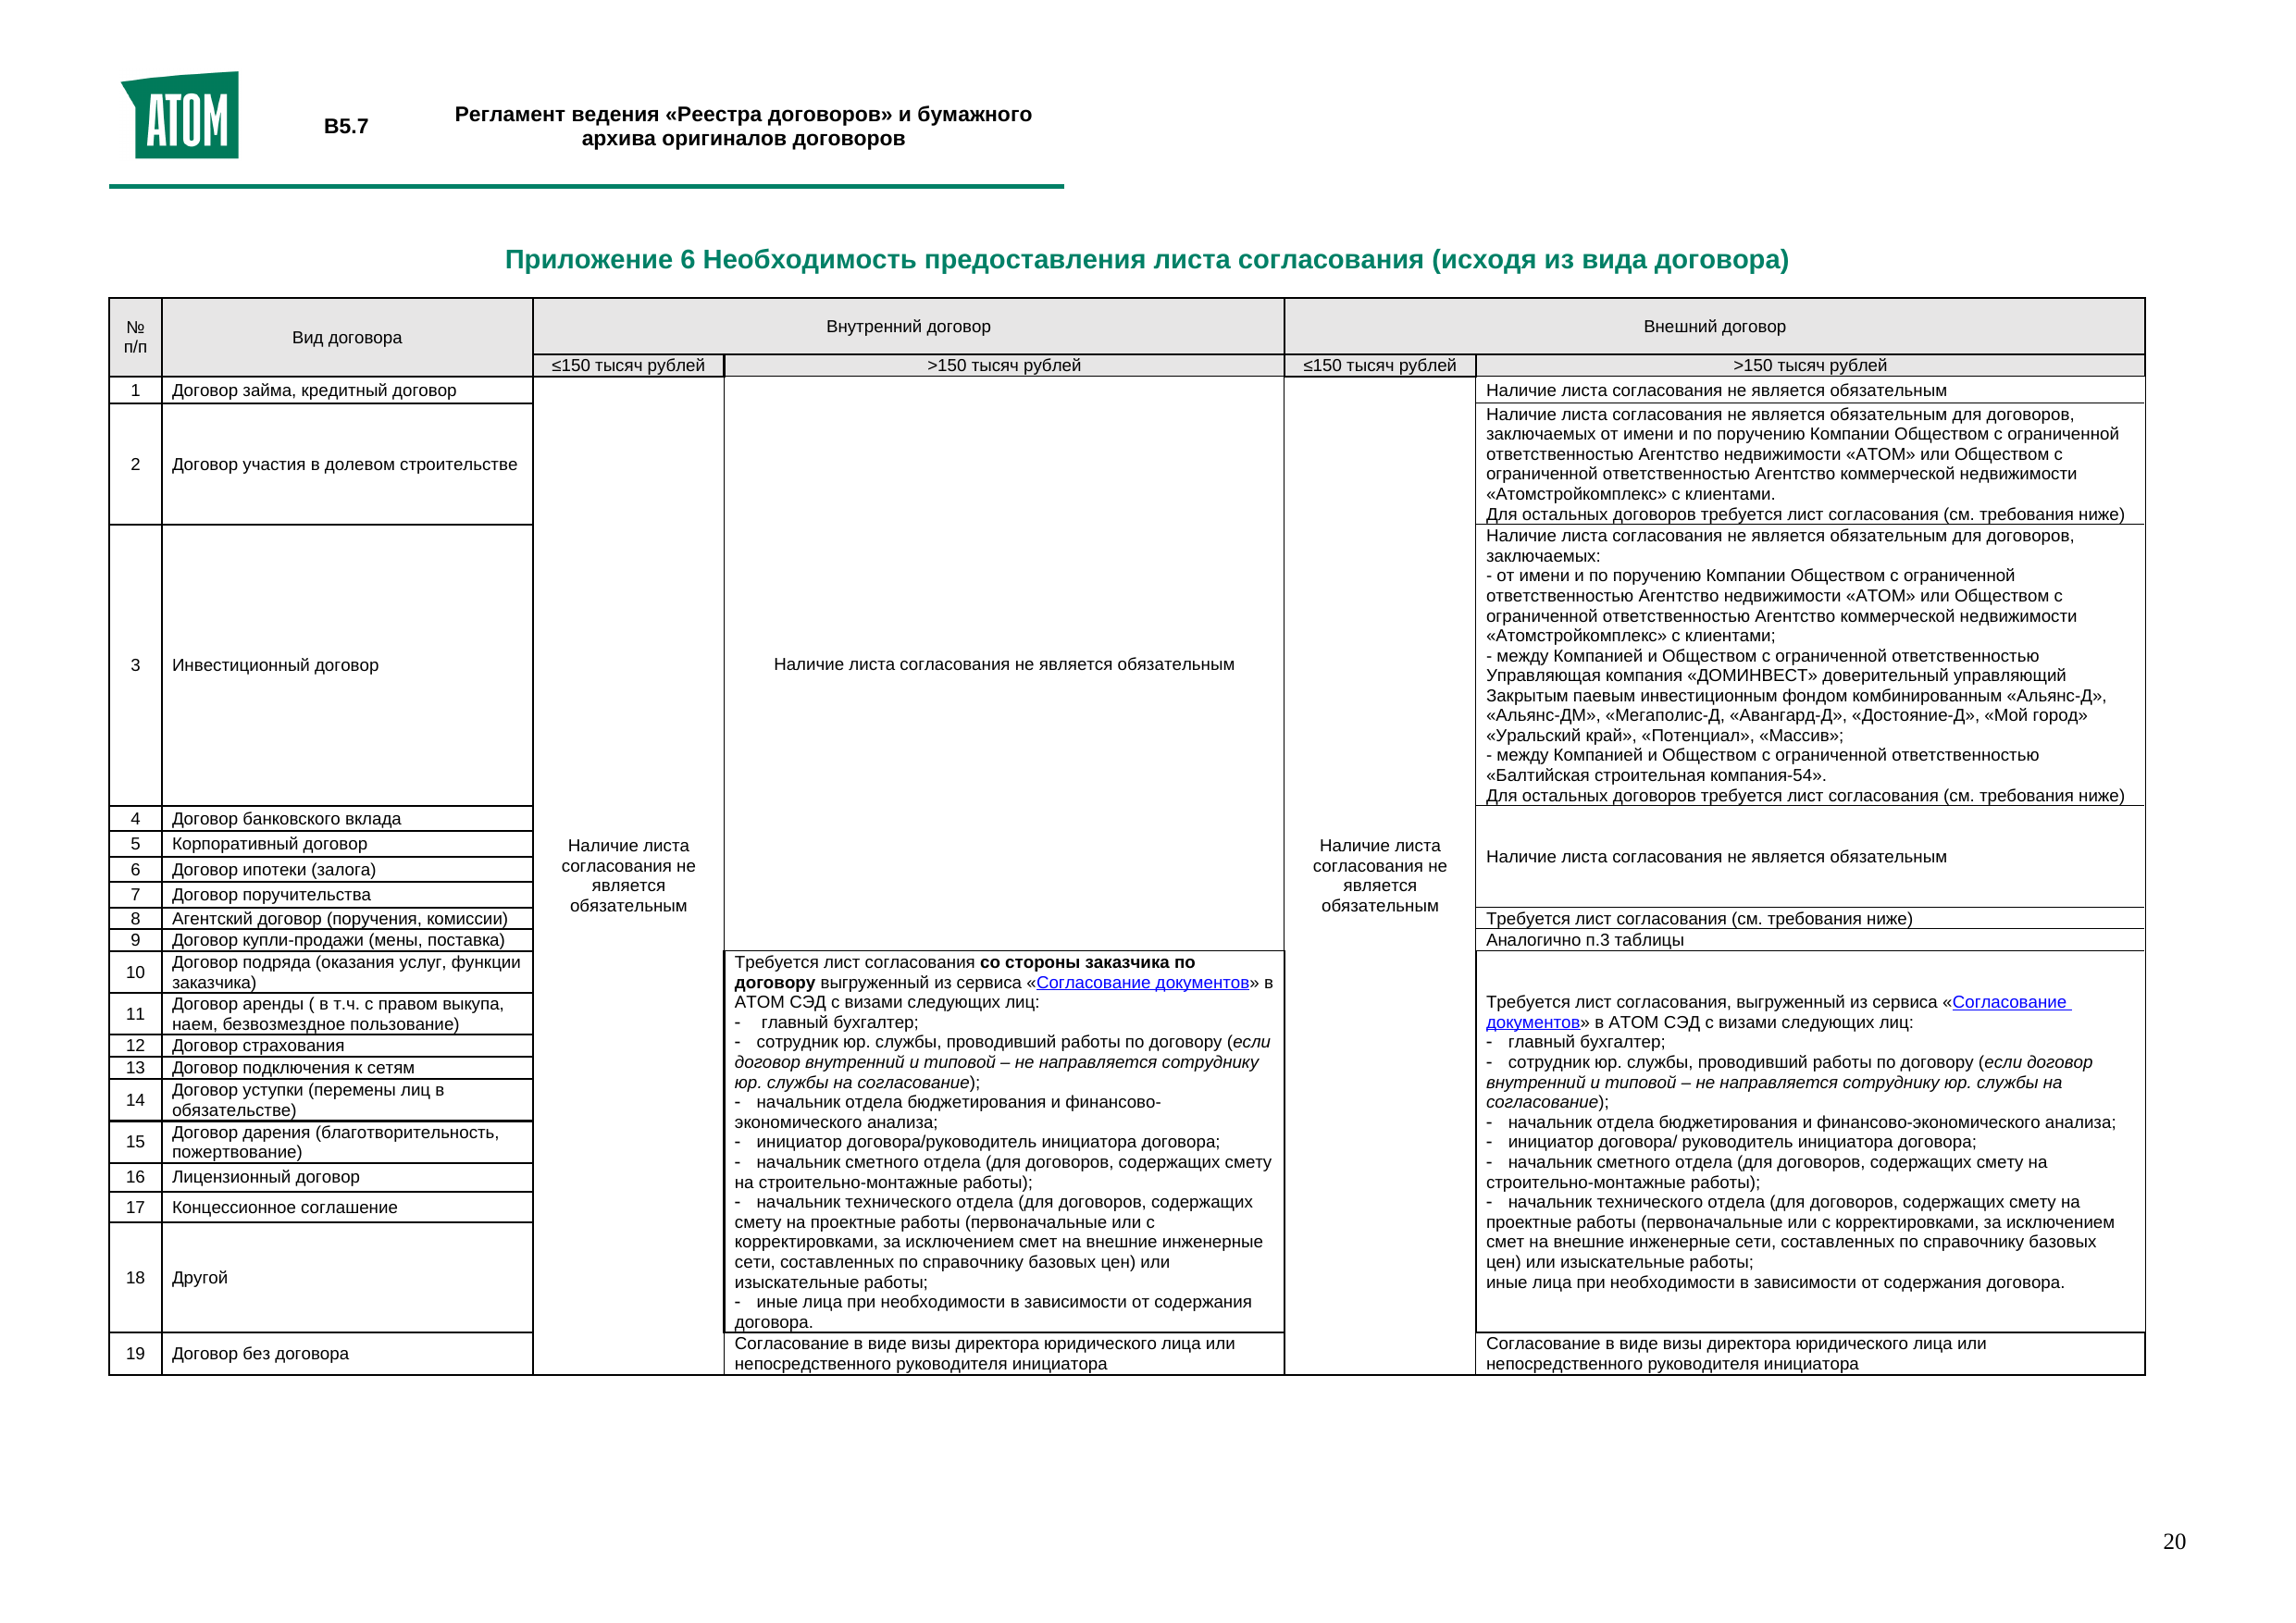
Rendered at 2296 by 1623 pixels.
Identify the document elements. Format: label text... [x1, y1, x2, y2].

table_cell 16 [110, 1164, 161, 1191]
picture [119, 68, 242, 161]
table_cell Наличие листа согласования не является обязательным для договоров, заключаемых от имени и по поручению Компании Обществом с ограниченной ответственностью Агентство недвижимости «АТОМ» или Обществом с ограниченной ответственностью Агентство коммерческой недвижимости «Атомстройкомплекс» с клиентами. Для остальных договоров требуется лист согласования (см. требования ниже) [1476, 403, 2145, 524]
table_cell 13 [110, 1058, 161, 1078]
table_cell Договор страхования [163, 1035, 532, 1056]
table_cell Договор подряда (оказания услуг, функции заказчика) [163, 952, 532, 992]
table_header № п/п [110, 299, 161, 376]
table_header Внешний договор [1285, 299, 2144, 353]
table_cell Наличие листа согласования не является обязательным для договоров, заключаемых: - от имени и по поручению Компании Обществом с ограниченной ответственностью Агентство недвижимости «АТОМ» или Обществом с ограниченной ответственностью Агентство коммерческой недвижимости «Атомстройкомплекс» с клиентами; - между Компанией и Обществом с ограниченной ответственностью Управляющая компания «ДОМИНВЕСТ» доверительный управляющий Закрытым паевым инвестиционным фондом комбинированным «Альянс-Д», «Альянс-ДМ», «Мегаполис-Д, «Авангард-Д», «Достояние-Д», «Мой город» «Уральский край», «Потенциал», «Массив»; - между Компанией и Обществом с ограниченной ответственностью «Балтийская строительная компания-54». Для остальных договоров требуется лист согласования (см. требования ниже) [1476, 524, 2145, 805]
table_cell 7 [110, 883, 161, 906]
table_cell Договор дарения (благотворительность, пожертвование) [163, 1122, 532, 1162]
table_cell ≤150 тысяч рублей [534, 355, 723, 376]
table_cell Агентский договор (поручения, комиссии) [163, 909, 532, 928]
table_cell Договор купли-продажи (мены, поставка) [163, 930, 532, 950]
table_cell 10 [110, 952, 161, 992]
table_cell Договор аренды ( в т.ч. с правом выкупа, наем, безвозмездное пользование) [163, 994, 532, 1034]
table_cell Наличие листа согласования не является обязательным [534, 378, 724, 1373]
table_cell 8 [110, 909, 161, 928]
table_cell 1 [110, 378, 161, 402]
table_cell Договор подключения к сетям [163, 1058, 532, 1078]
table_header Внутренний договор [534, 299, 1284, 353]
table_cell Концессионное соглашение [163, 1193, 532, 1220]
table_cell 4 [110, 807, 161, 830]
table_cell 15 [110, 1122, 161, 1162]
table_cell >150 тысяч рублей [726, 355, 1284, 376]
table_cell >150 тысяч рублей [1477, 355, 2144, 376]
table_cell Другой [163, 1223, 532, 1332]
table_cell Требуется лист согласования, выгруженный из сервиса «Согласование документов» в АТОМ СЭД с визами следующих лиц: главный бухгалтер; сотрудник юр. службы, проводивший работы по договору (если договор внутренний и типовой – не направляется сотруднику юр. службы на согласование); начальник отдела бюджетирования и финансово-экономического анализа; инициатор договора/ руководитель инициатора договора; начальник сметного отдела (для договоров, содержащих смету на строительно-монтажные работы); начальник технического отдела (для договоров, содержащих смету на проектные работы (первоначальные или с корректировками, за исключением смет на внешние инженерные сети, составленных по справочнику базовых цен) или изыскательные работы; иные лица при необходимости в зависимости от содержания договора. [1477, 950, 2145, 1332]
table_cell Согласование в виде визы директора юридического лица или непосредственного руководителя инициатора [1476, 1333, 2144, 1373]
table_cell Договор уступки (перемены лиц в обязательстве) [163, 1080, 532, 1120]
table_cell ≤150 тысяч рублей [1285, 355, 1475, 376]
table_cell Корпоративный договор [163, 832, 532, 855]
table_cell Договор участия в долевом строительстве [163, 404, 532, 524]
table_cell 2 [110, 404, 161, 524]
table_cell Наличие листа согласования не является обязательным [1476, 377, 2145, 402]
table_cell 5 [110, 832, 161, 855]
table_cell Договор займа, кредитный договор [163, 378, 532, 402]
table_cell 18 [110, 1223, 161, 1332]
table_cell 19 [110, 1333, 161, 1373]
table_cell 3 [110, 526, 161, 805]
table_cell Согласование в виде визы директора юридического лица или непосредственного руководителя инициатора [725, 1333, 1284, 1373]
table_cell 17 [110, 1193, 161, 1220]
table_cell 11 [110, 994, 161, 1034]
table_cell Наличие листа согласования не является обязательным [725, 377, 1284, 950]
table_cell 9 [110, 930, 161, 950]
table_cell Инвестиционный договор [163, 526, 532, 805]
table_cell Наличие листа согласования не является обязательным [1285, 378, 1475, 1373]
table_cell Договор ипотеки (залога) [163, 858, 532, 881]
table_cell 12 [110, 1035, 161, 1056]
table_cell Лицензионный договор [163, 1164, 532, 1191]
table_cell Требуется лист согласования (см. требования ниже) [1476, 907, 2145, 928]
table_cell 14 [110, 1080, 161, 1120]
table_cell Договор поручительства [163, 883, 532, 906]
table_cell Договор банковского вклада [163, 807, 532, 830]
table_cell Аналогично п.3 таблицы [1476, 928, 2145, 950]
table_cell Требуется лист согласования со стороны заказчика по договору выгруженный из сервиса «Согласование документов» в АТОМ СЭД с визами следующих лиц: главный бухгалтер; сотрудник юр. службы, проводивший работы по договору (если договор внутренний и типовой – не направляется сотруднику юр. службы на согласование); начальник отдела бюджетирования и финансово-экономического анализа; инициатор договора/руководитель инициатора договора; начальник сметного отдела (для договоров, содержащих смету на строительно-монтажные работы); начальник технического отдела (для договоров, содержащих смету на проектные работы (первоначальные или с корректировками, за исключением смет на внешние инженерные сети, составленных по справочнику базовых цен) или изыскательные работы; иные лица при необходимости в зависимости от содержания договора. [726, 951, 1284, 1332]
table_header Вид договора [163, 299, 532, 376]
subtitle Приложение 6 Необходимость предоставления листа согласования (исходя из вида договора) [109, 243, 2186, 275]
table_cell Договор без договора [163, 1333, 532, 1373]
table_cell Наличие листа согласования не является обязательным [1476, 805, 2145, 906]
table_cell 6 [110, 858, 161, 881]
